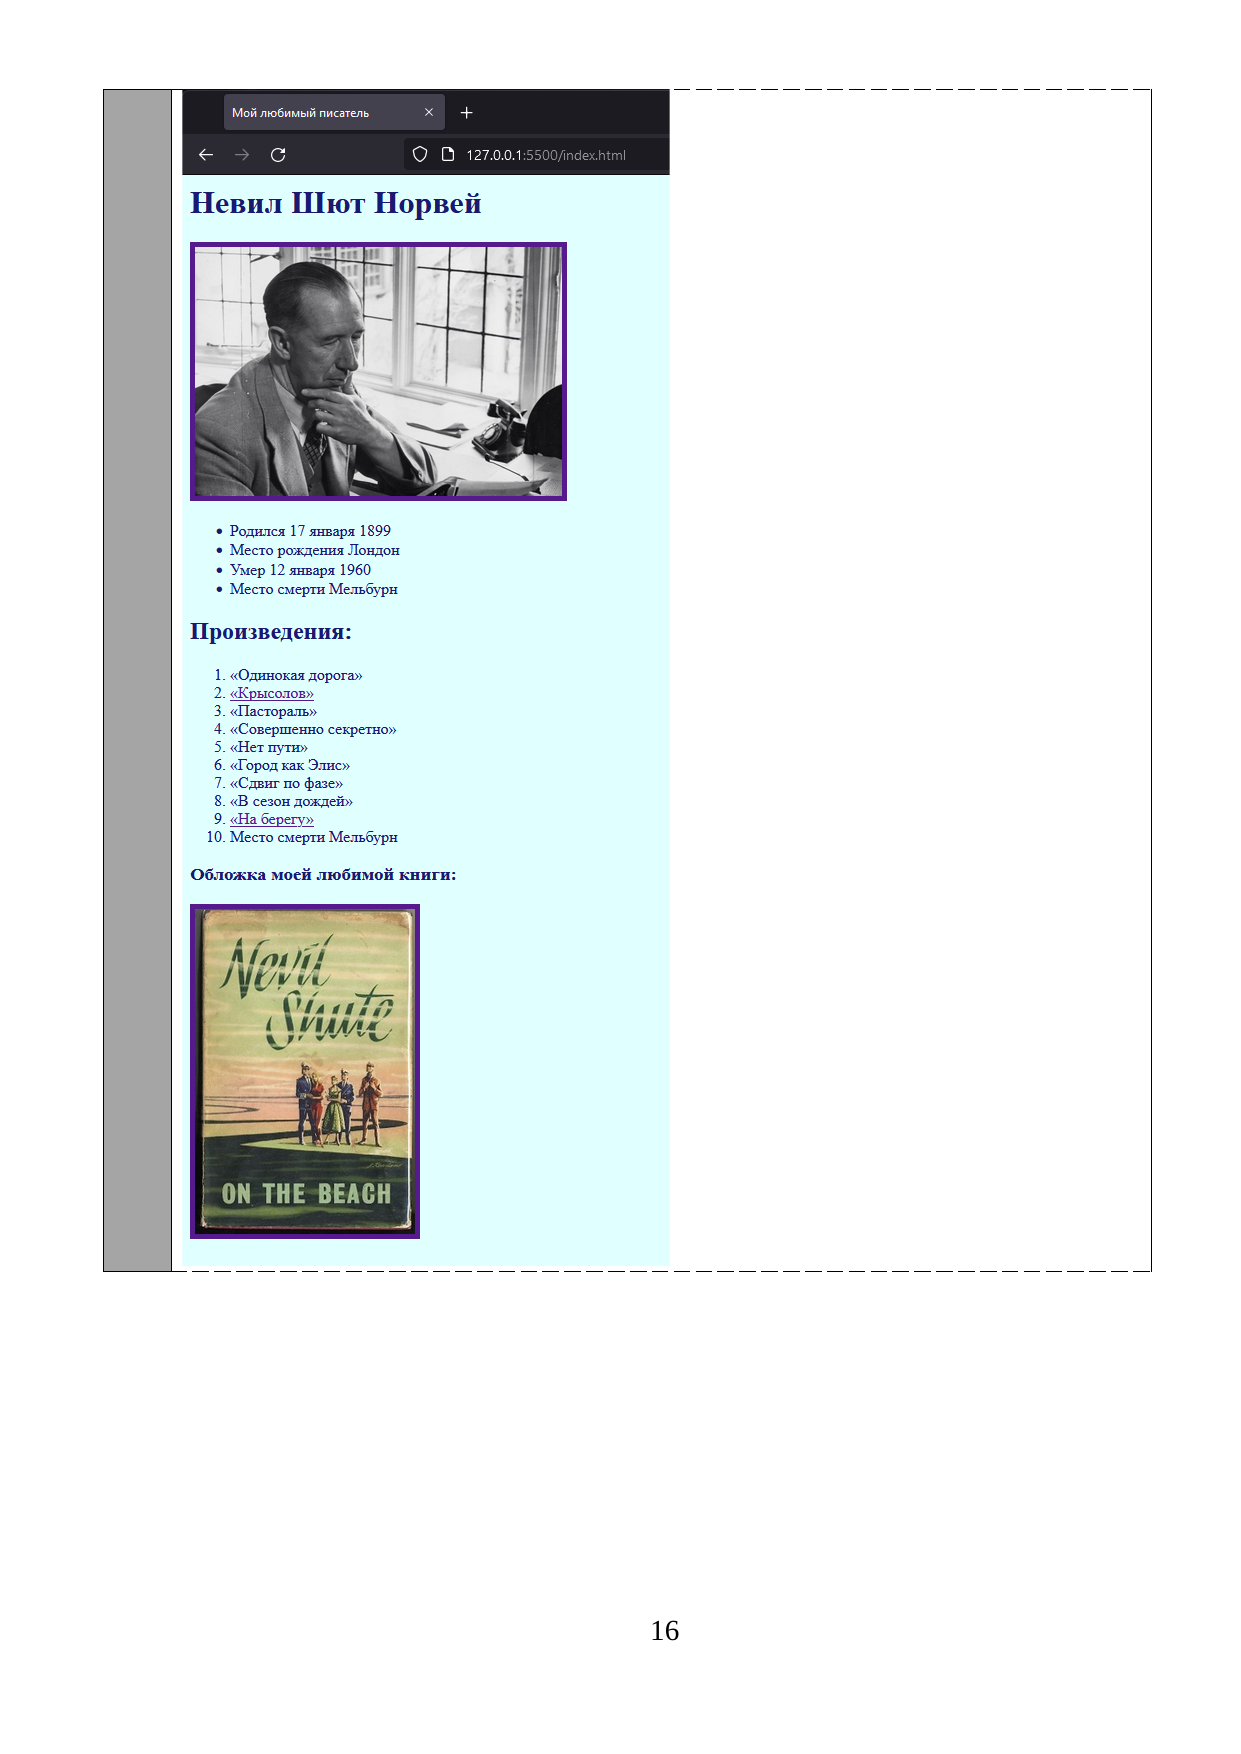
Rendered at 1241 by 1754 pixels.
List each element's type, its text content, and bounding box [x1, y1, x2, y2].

picture [182, 89, 670, 1266]
table_cell [104, 90, 171, 1271]
table_cell При открытии файла index.html браузером выводится следующее: [172, 89, 1151, 1271]
